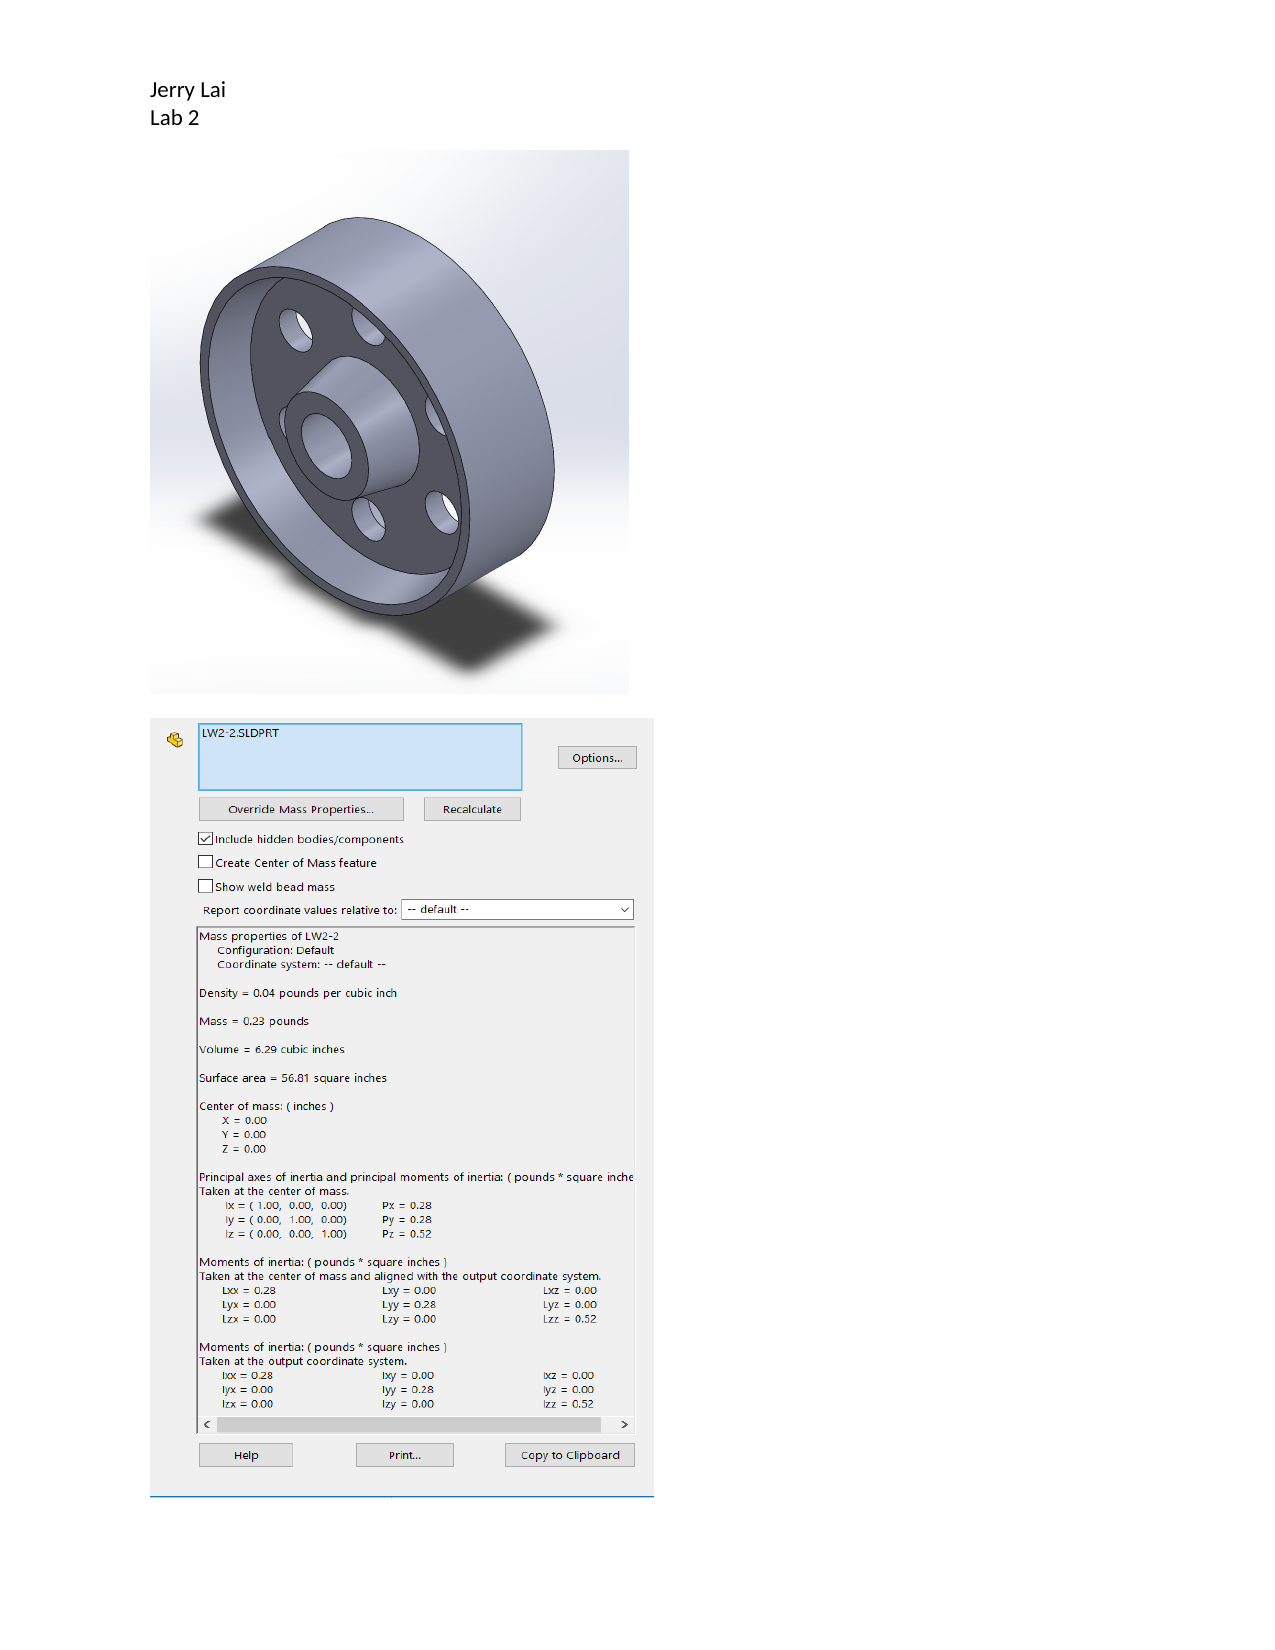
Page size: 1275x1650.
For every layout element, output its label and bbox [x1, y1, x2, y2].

picture [150, 150, 629, 694]
picture [150, 712, 654, 1498]
